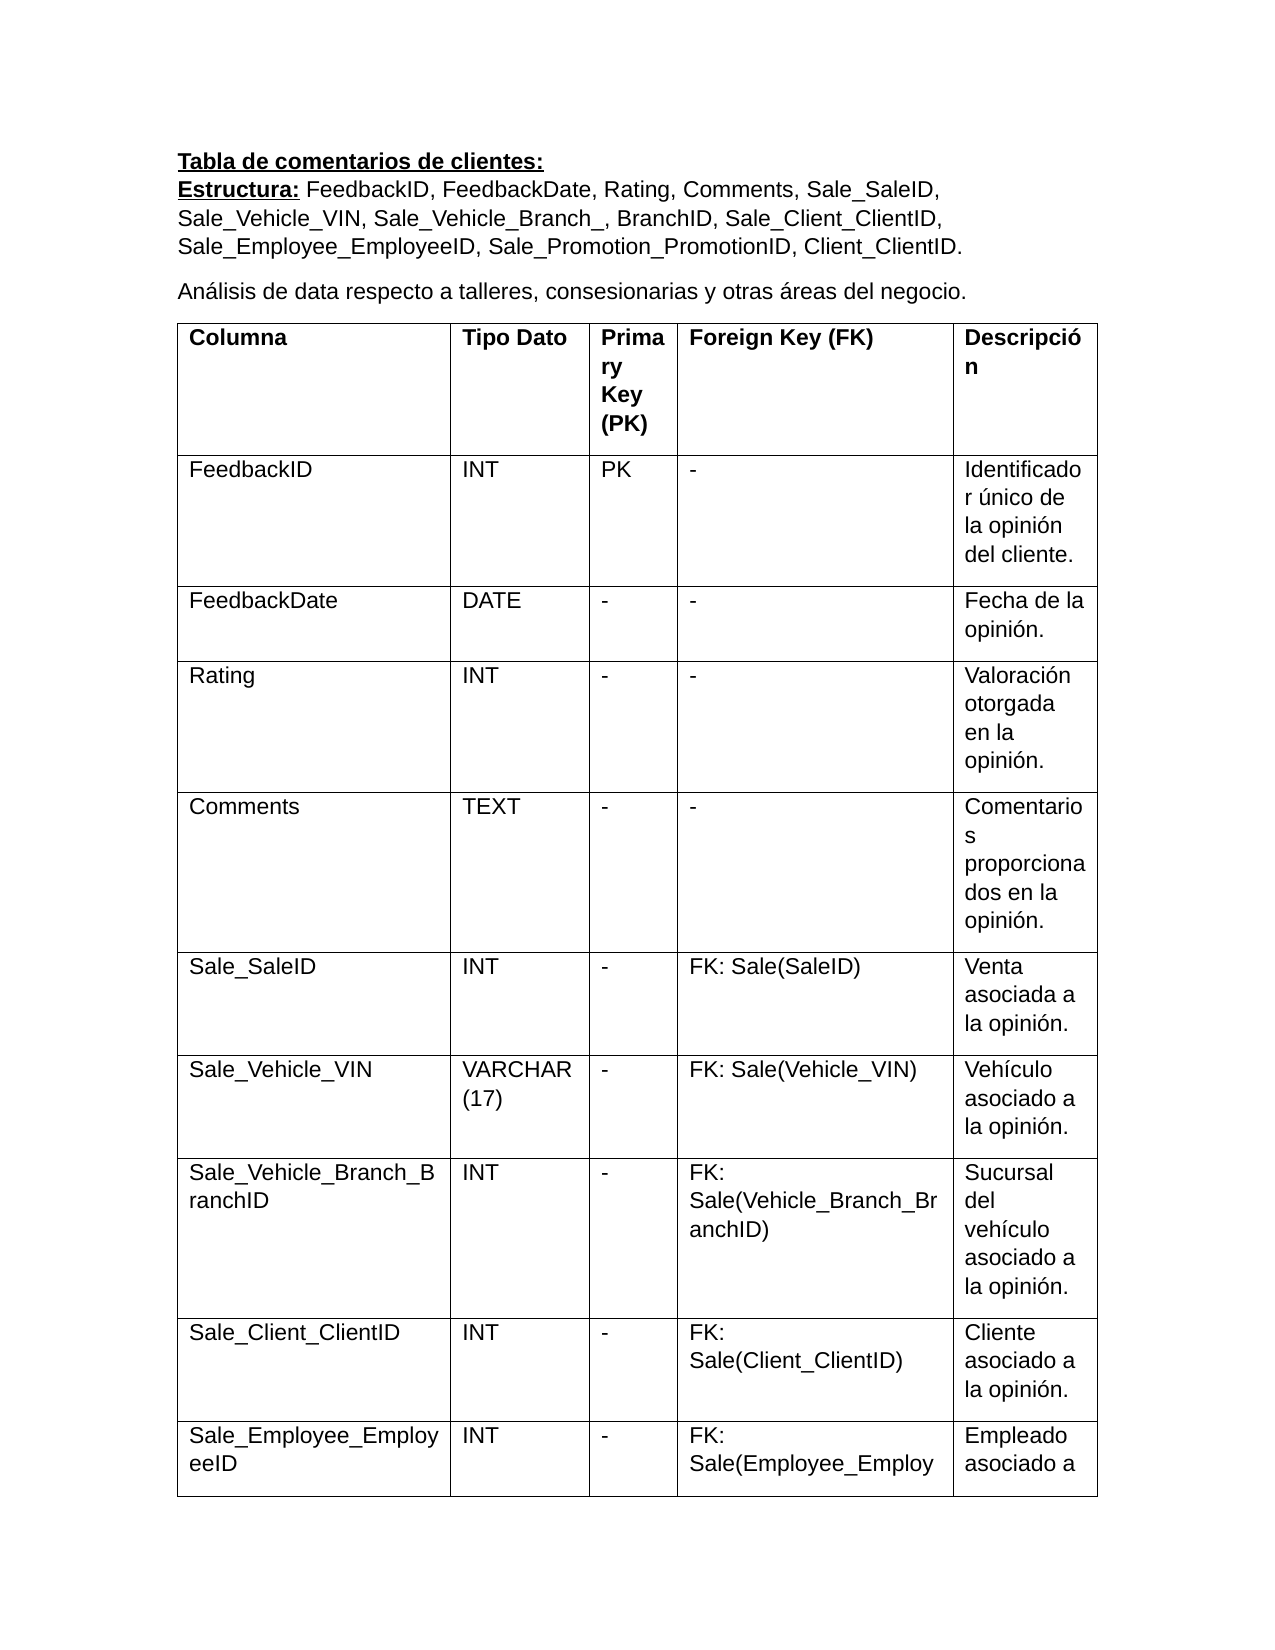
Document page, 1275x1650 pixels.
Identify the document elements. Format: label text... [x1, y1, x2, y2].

table_cell - [678, 587, 953, 661]
table_cell Comentarios proporcionados en la opinión. [954, 793, 1097, 952]
table_cell INT [451, 1422, 589, 1496]
table_cell INT [451, 1319, 589, 1421]
table_header Tipo Dato [451, 324, 589, 454]
table_cell Valoración otorgada en la opinión. [954, 662, 1097, 792]
table_cell INT [451, 953, 589, 1055]
table_cell DATE [451, 587, 589, 661]
table_cell FK: Sale(Vehicle_VIN) [678, 1056, 953, 1158]
table_cell Sale_Vehicle_VIN [178, 1056, 450, 1158]
table_cell - [590, 793, 677, 952]
table_cell Vehículo asociado a la opinión. [954, 1056, 1097, 1158]
table_cell FK: Sale(Vehicle_Branch_BranchID) [678, 1159, 953, 1318]
table_cell Sucursal del vehículo asociado a la opinión. [954, 1159, 1097, 1318]
table_cell INT [451, 456, 589, 586]
table_cell Venta asociada a la opinión. [954, 953, 1097, 1055]
table_cell - [590, 1319, 677, 1421]
table_cell FK: Sale(Client_ClientID) [678, 1319, 953, 1421]
table_cell - [590, 1056, 677, 1158]
table_cell Comments [178, 793, 450, 952]
table_cell - [678, 456, 953, 586]
text Análisis de data respecto a talleres, consesionarias y otras áreas del negocio. [177, 278, 1098, 304]
table_cell Sale_Vehicle_Branch_BranchID [178, 1159, 450, 1318]
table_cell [178, 1422, 450, 1496]
table_cell - [590, 1159, 677, 1318]
text Tabla de comentarios de clientes: Estructura: FeedbackID, FeedbackDate, Rating, Comments, Sale_SaleID, Sale_Vehicle_VIN, Sale_Vehicle_Branch_, BranchID, Sale_Client_ClientID, Sale_Employee_EmployeeID, Sale_Promotion_PromotionID, Client_ClientID. [177, 148, 1098, 259]
table_cell - [590, 662, 677, 792]
table_cell - [678, 662, 953, 792]
table_header Primary Key (PK) [590, 324, 677, 454]
table_cell - [590, 953, 677, 1055]
table_header Columna [178, 324, 450, 454]
table_cell PK [590, 456, 677, 586]
table_header Foreign Key (FK) [678, 324, 953, 454]
table_cell FK: Sale(SaleID) [678, 953, 953, 1055]
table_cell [678, 1422, 953, 1496]
table_cell Sale_Client_ClientID [178, 1319, 450, 1421]
table_cell Fecha de la opinión. [954, 587, 1097, 661]
table_cell Rating [178, 662, 450, 792]
table_cell Sale_SaleID [178, 953, 450, 1055]
table_cell FeedbackID [178, 456, 450, 586]
table_cell Cliente asociado a la opinión. [954, 1319, 1097, 1421]
table_cell Identificador único de la opinión del cliente. [954, 456, 1097, 586]
table_cell - [590, 587, 677, 661]
table_cell INT [451, 662, 589, 792]
table_cell INT [451, 1159, 589, 1318]
table_header Descripción [954, 324, 1097, 454]
table_cell VARCHAR(17) [451, 1056, 589, 1158]
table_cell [954, 1422, 1097, 1496]
table_cell FeedbackDate [178, 587, 450, 661]
table_cell - [590, 1422, 677, 1496]
table_cell - [678, 793, 953, 952]
table_cell TEXT [451, 793, 589, 952]
